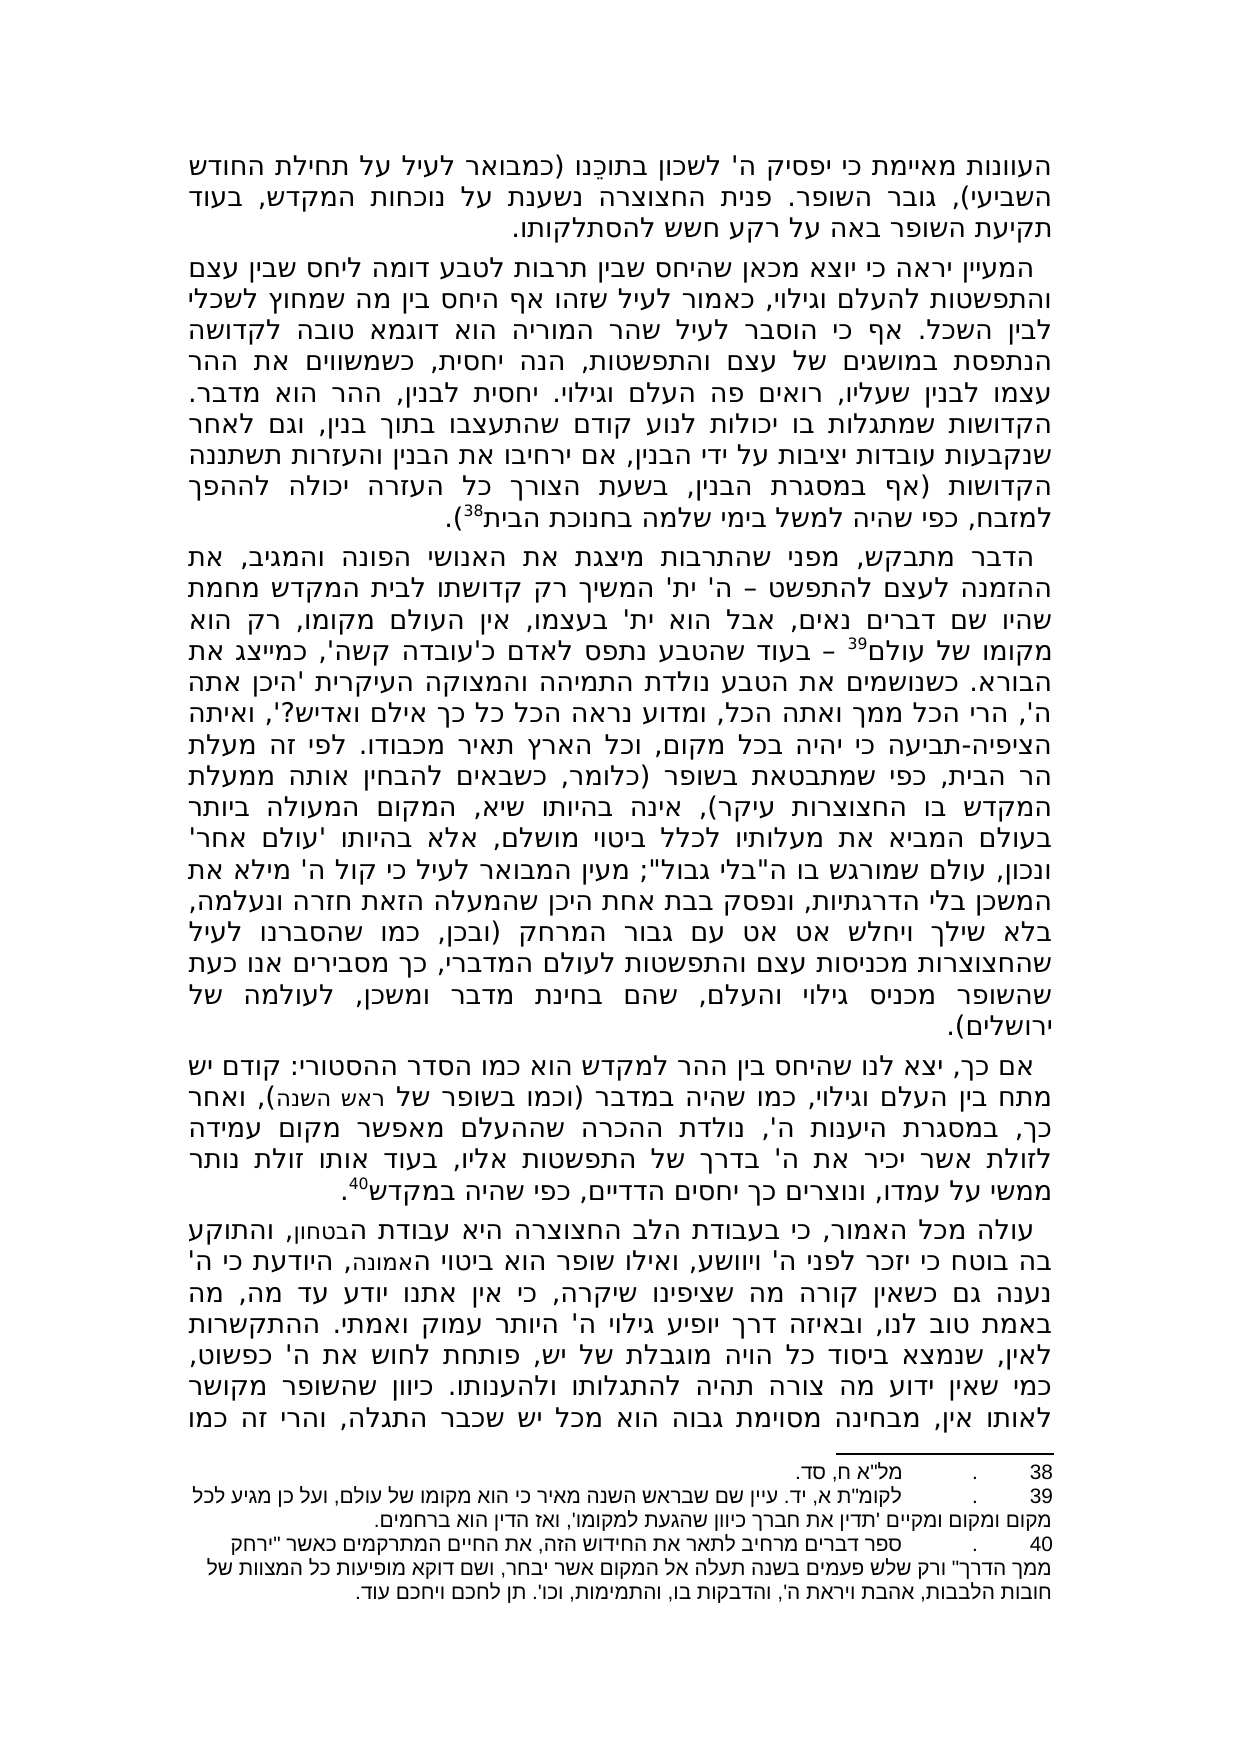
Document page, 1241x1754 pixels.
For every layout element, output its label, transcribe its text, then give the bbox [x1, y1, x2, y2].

text אם כך, יצא לנו שהיחס בין ההר למקדש הוא כמו הסדר ההסטורי: קודם יש מתח בין העלם וגילוי, כמו שהיה במדבר (וכמו בשופר של ראש השנה), ואחר כך, במסגרת היענות ה', נולדת ההכרה שההעלם מאפשר מקום עמידה לזולת אשר יכיר את ה' בדרך של התפשטות אליו, בעוד אותו זולת נותר ממשי על עמדו, ונוצרים כך יחסים הדדיים, כפי שהיה במקדש. [187, 1050, 1053, 1206]
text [187, 1214, 1053, 1433]
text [187, 150, 1053, 244]
text הדבר מתבקש, מפני שהתרבות מיצגת את האנושי הפונה והמגיב, את ההזמנה לעצם להתפשט – ה' ית' המשיך רק קדושתו לבית המקדש מחמת שהיו שם דברים נאים, אבל הוא ית' בעצמו, אין העולם מקומו, רק הוא מקומו של עולם – בעוד שהטבע נתפס לאדם כ'עובדה קשה', כמייצג את הבורא. כשנושמים את הטבע נולדת התמיהה והמצוקה העיקרית 'היכן אתה ה', הרי הכל ממך ואתה הכל, ומדוע נראה הכל כל כך אילם ואדיש?', ואיתה הציפיה-תביעה כי יהיה בכל מקום, וכל הארץ תאיר מכבודו. לפי זה מעלת הר הבית, כפי שמתבטאת בשופר (כלומר, כשבאים להבחין אותה ממעלת המקדש בו החצוצרות עיקר), אינה בהיותו שיא, המקום המעולה ביותר בעולם המביא את מעלותיו לכלל ביטוי מושלם, אלא בהיותו 'עולם אחר' ונכון, עולם שמורגש בו ה"בלי גבול"; מעין המבואר לעיל כי קול ה' מילא את המשכן בלי הדרגתיות, ונפסק בבת אחת היכן שהמעלה הזאת חזרה ונעלמה, בלא שילך ויחלש אט אט עם גבור המרחק (ובכן, כמו שהסברנו לעיל שהחצוצרות מכניסות עצם והתפשטות לעולם המדברי, כך מסבירים אנו כעת שהשופר מכניס גילוי והעלם, שהם בחינת מדבר ומשכן, לעולמה של ירושלים). [187, 542, 1053, 1042]
text המעיין יראה כי יוצא מכאן שהיחס שבין תרבות לטבע דומה ליחס שבין עצם והתפשטות להעלם וגילוי, כאמור לעיל שזהו אף היחס בין מה שמחוץ לשכלי לבין השכל. אף כי הוסבר לעיל שהר המוריה הוא דוגמא טובה לקדושה הנתפסת במושגים של עצם והתפשטות, הנה יחסית, כשמשווים את ההר עצמו לבנין שעליו, רואים פה העלם וגילוי. יחסית לבנין, ההר הוא מדבר. הקדושות שמתגלות בו יכולות לנוע קודם שהתעצבו בתוך בנין, וגם לאחר שנקבעות עובדות יציבות על ידי הבנין, אם ירחיבו את הבנין והעזרות תשתננה הקדושות (אף במסגרת הבנין, בשעת הצורך כל העזרה יכולה לההפך למזבח, כפי שהיה למשל בימי שלמה בחנוכת הבית). [187, 252, 1053, 533]
